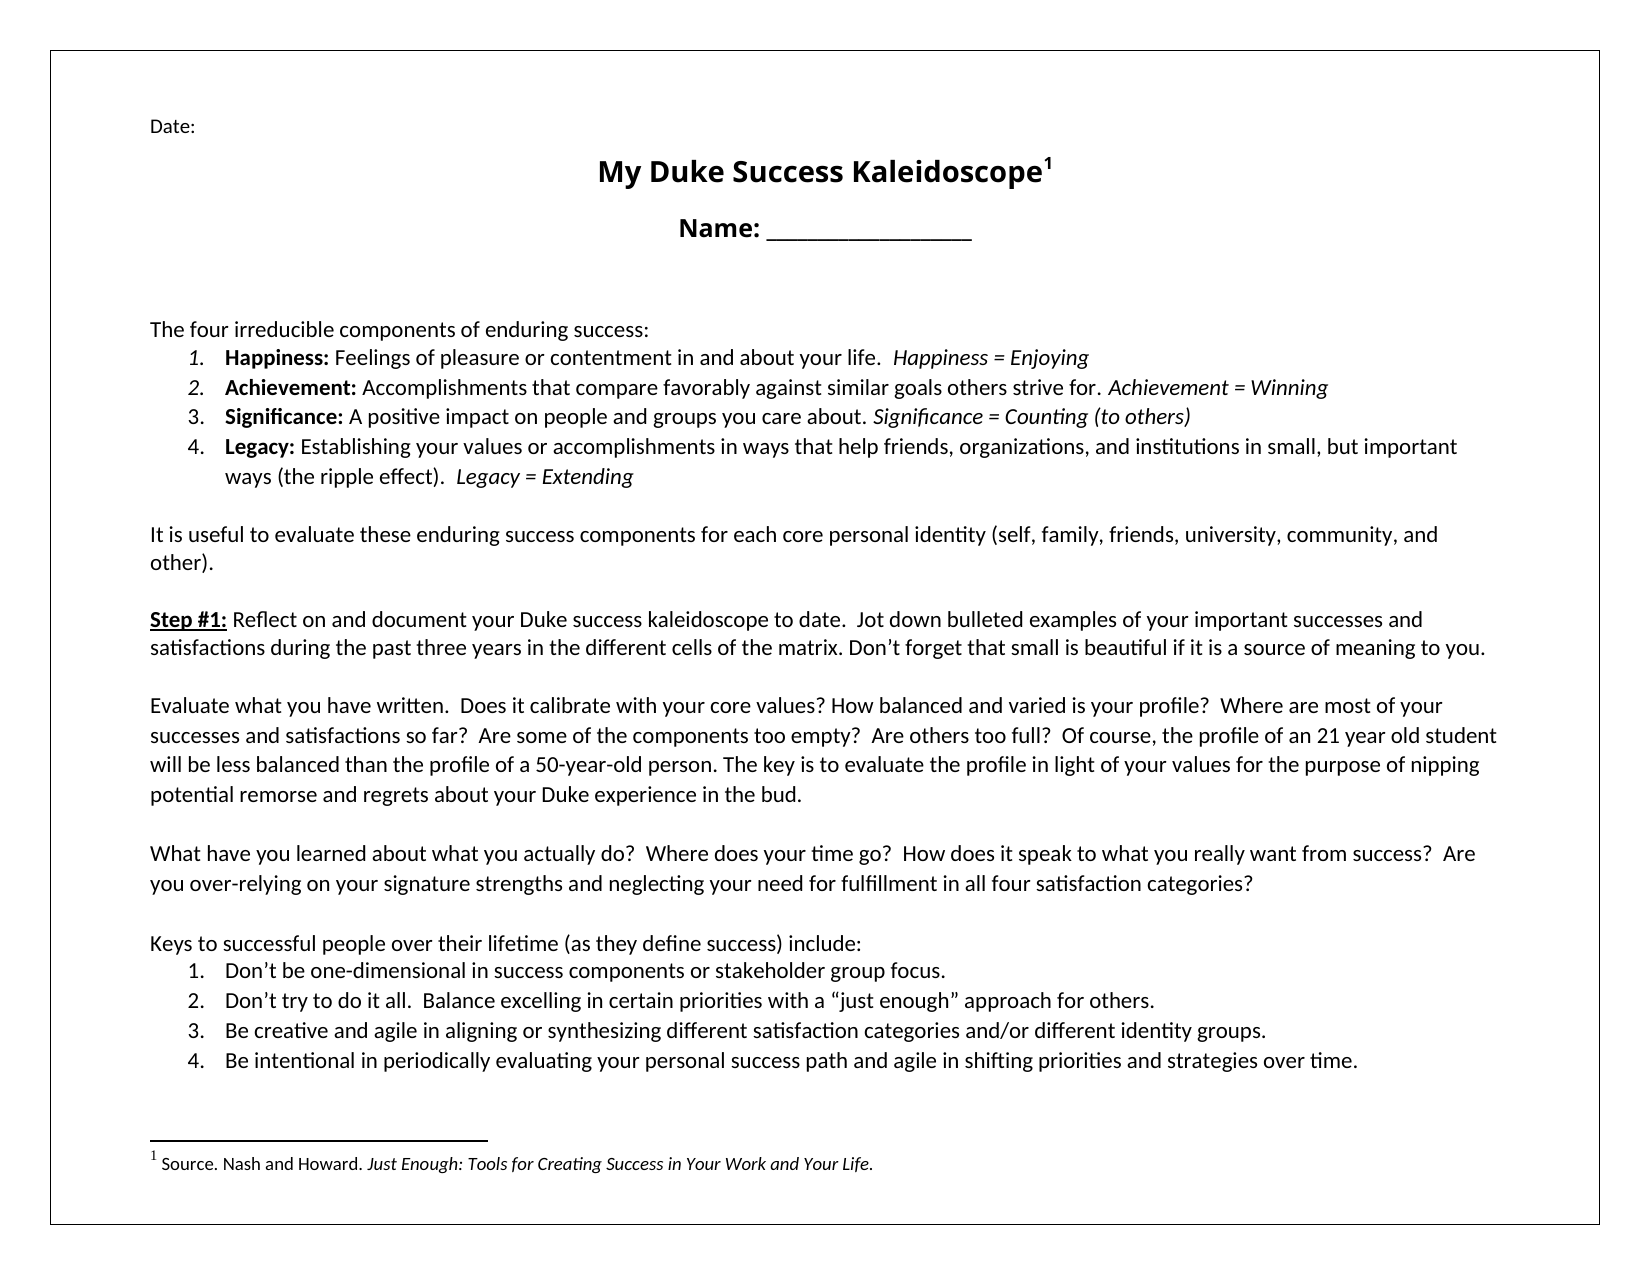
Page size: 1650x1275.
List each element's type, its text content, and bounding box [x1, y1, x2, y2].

list Happiness: Feelings of pleasure or contentment in and about your life. Happiness = Enjoying [187, 343, 1500, 371]
text What have you learned about what you actually do? Where does your time go? How does it speak to what you really want from success? Are you over-relying on your signature strengths and neglecting your need for fulfillment in all four satisfaction categories? [150, 839, 1500, 897]
text The four irreducible components of enduring success: [150, 315, 1500, 343]
list Significance: A positive impact on people and groups you care about. Significance = Counting (to others) [187, 403, 1500, 431]
text Evaluate what you have written. Does it calibrate with your core values? How balanced and varied is your profile? Where are most of your successes and satisfactions so far? Are some of the components too empty? Are others too full? Of course, the profile of an 21 year old student will be less balanced than the profile of a 50-year-old person. The key is to evaluate the profile in light of your values for the purpose of nipping potential remorse and regrets about your Duke experience in the bud. [150, 691, 1500, 808]
text My Duke Success Kaleidoscope [150, 151, 1500, 191]
list Legacy: Establishing your values or accomplishments in ways that help friends, organizations, and institutions in small, but important ways (the ripple effect). Legacy = Extending [187, 432, 1500, 490]
text It is useful to evaluate these enduring success components for each core personal identity (self, family, friends, university, community, and other). [150, 520, 1500, 576]
text Date: [150, 113, 1500, 138]
list Be creative and agile in aligning or synthesizing different satisfaction categories and/or different identity groups. [187, 1016, 1500, 1044]
list Be intentional in periodically evaluating your personal success path and agile in shifting priorities and strategies over time. [187, 1046, 1500, 1074]
list Don’t try to do it all. Balance excelling in certain priorities with a “just enough” approach for others. [187, 986, 1500, 1014]
list Don’t be one-dimensional in success components or stakeholder group focus. [187, 957, 1500, 985]
list Achievement: Accomplishments that compare favorably against similar goals others strive for. Achievement = Winning [187, 373, 1500, 401]
text Keys to successful people over their lifetime (as they define success) include: [150, 929, 1500, 957]
text Step #1: Reflect on and document your Duke success kaleidoscope to date. Jot down bulleted examples of your important successes and satisfactions during the past three years in the different cells of the matrix. Don’t forget that small is beautiful if it is a source of meaning to you. [150, 605, 1500, 661]
text Name: ____________________ [150, 211, 1500, 245]
